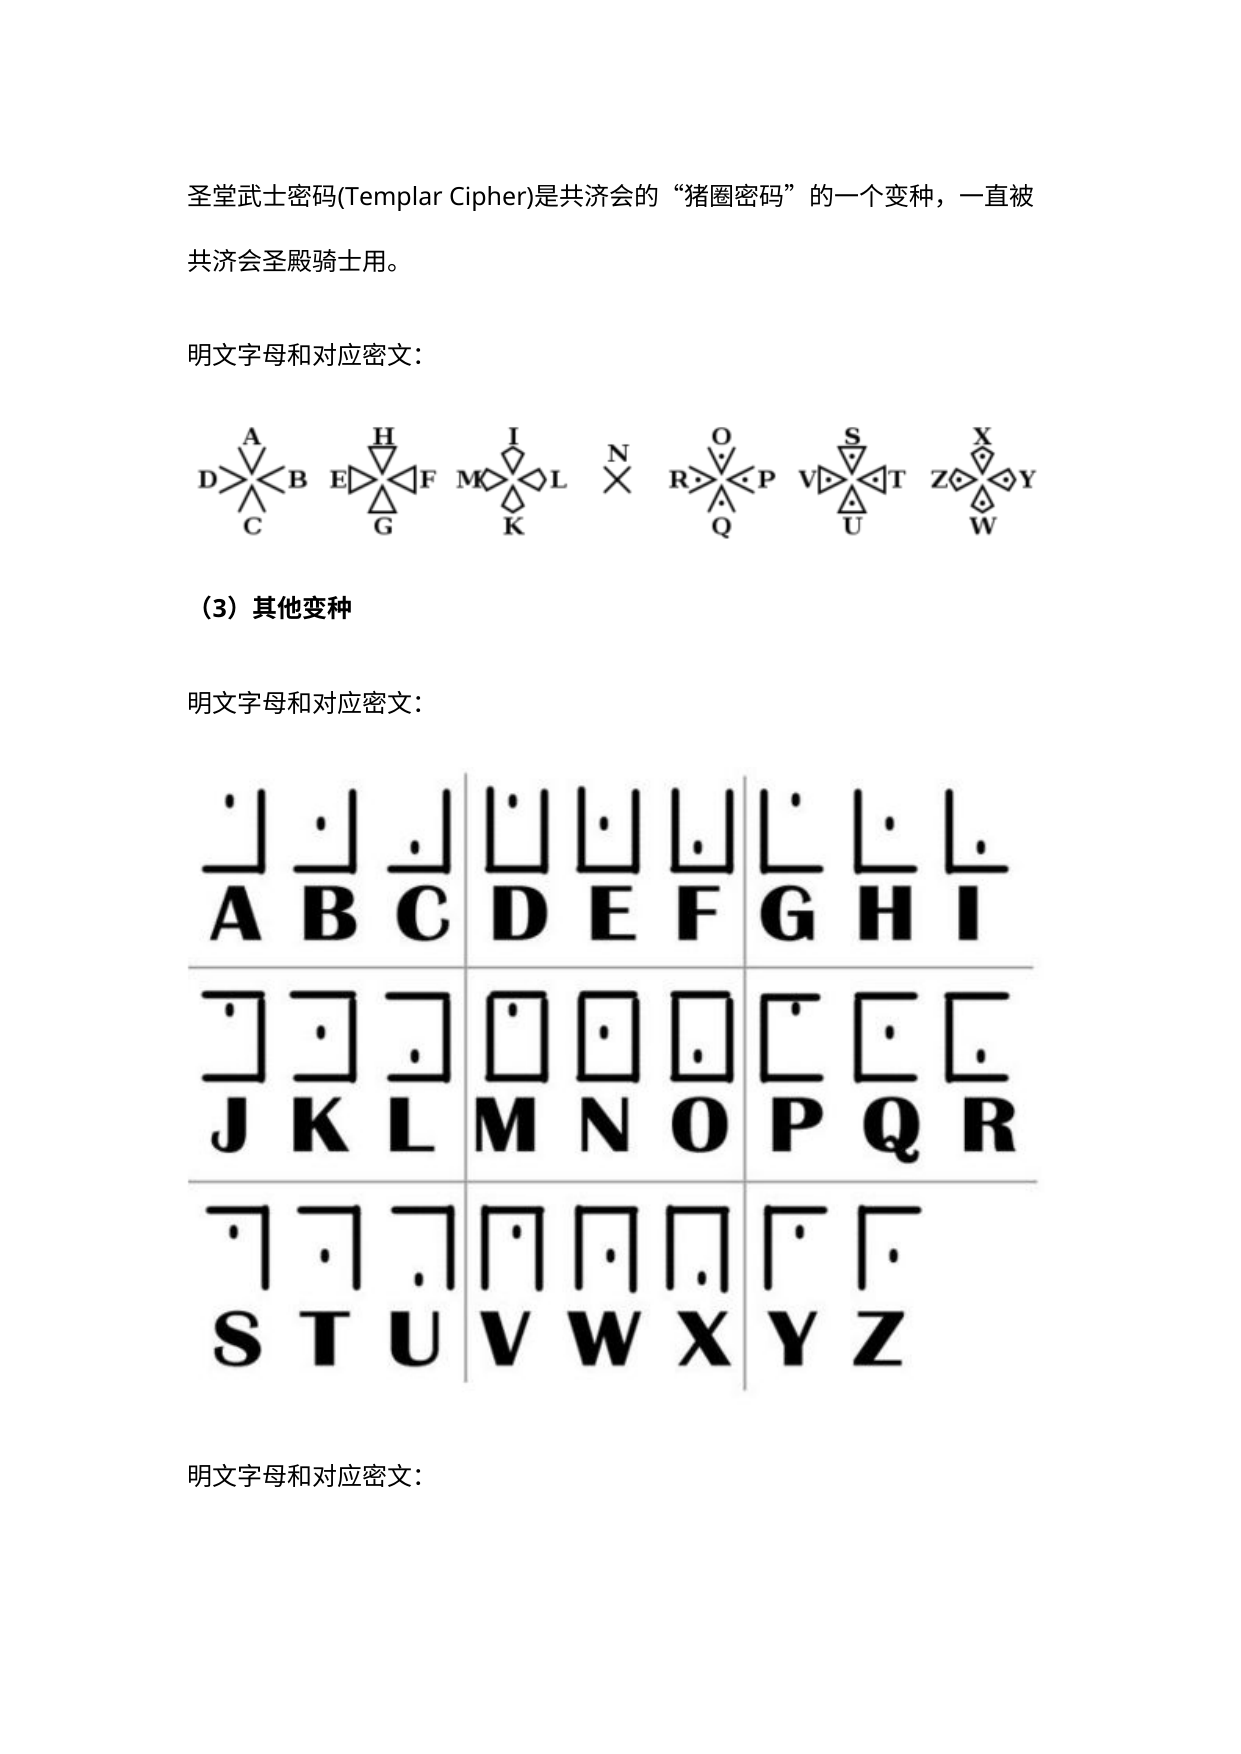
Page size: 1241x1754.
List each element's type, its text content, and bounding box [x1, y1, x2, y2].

picture [187, 415, 1048, 545]
text 明文字母和对应密文： [187, 321, 1053, 386]
text （3）其他变种 [187, 574, 1053, 639]
text 明文字母和对应密文： [187, 1442, 1053, 1507]
text 明文字母和对应密文： [187, 669, 1053, 734]
text 圣堂武士密码(Templar Cipher)是共济会的“猪圈密码”的一个变种，一直被共济会圣殿骑士用。 [187, 162, 1053, 292]
picture [187, 767, 1048, 1408]
